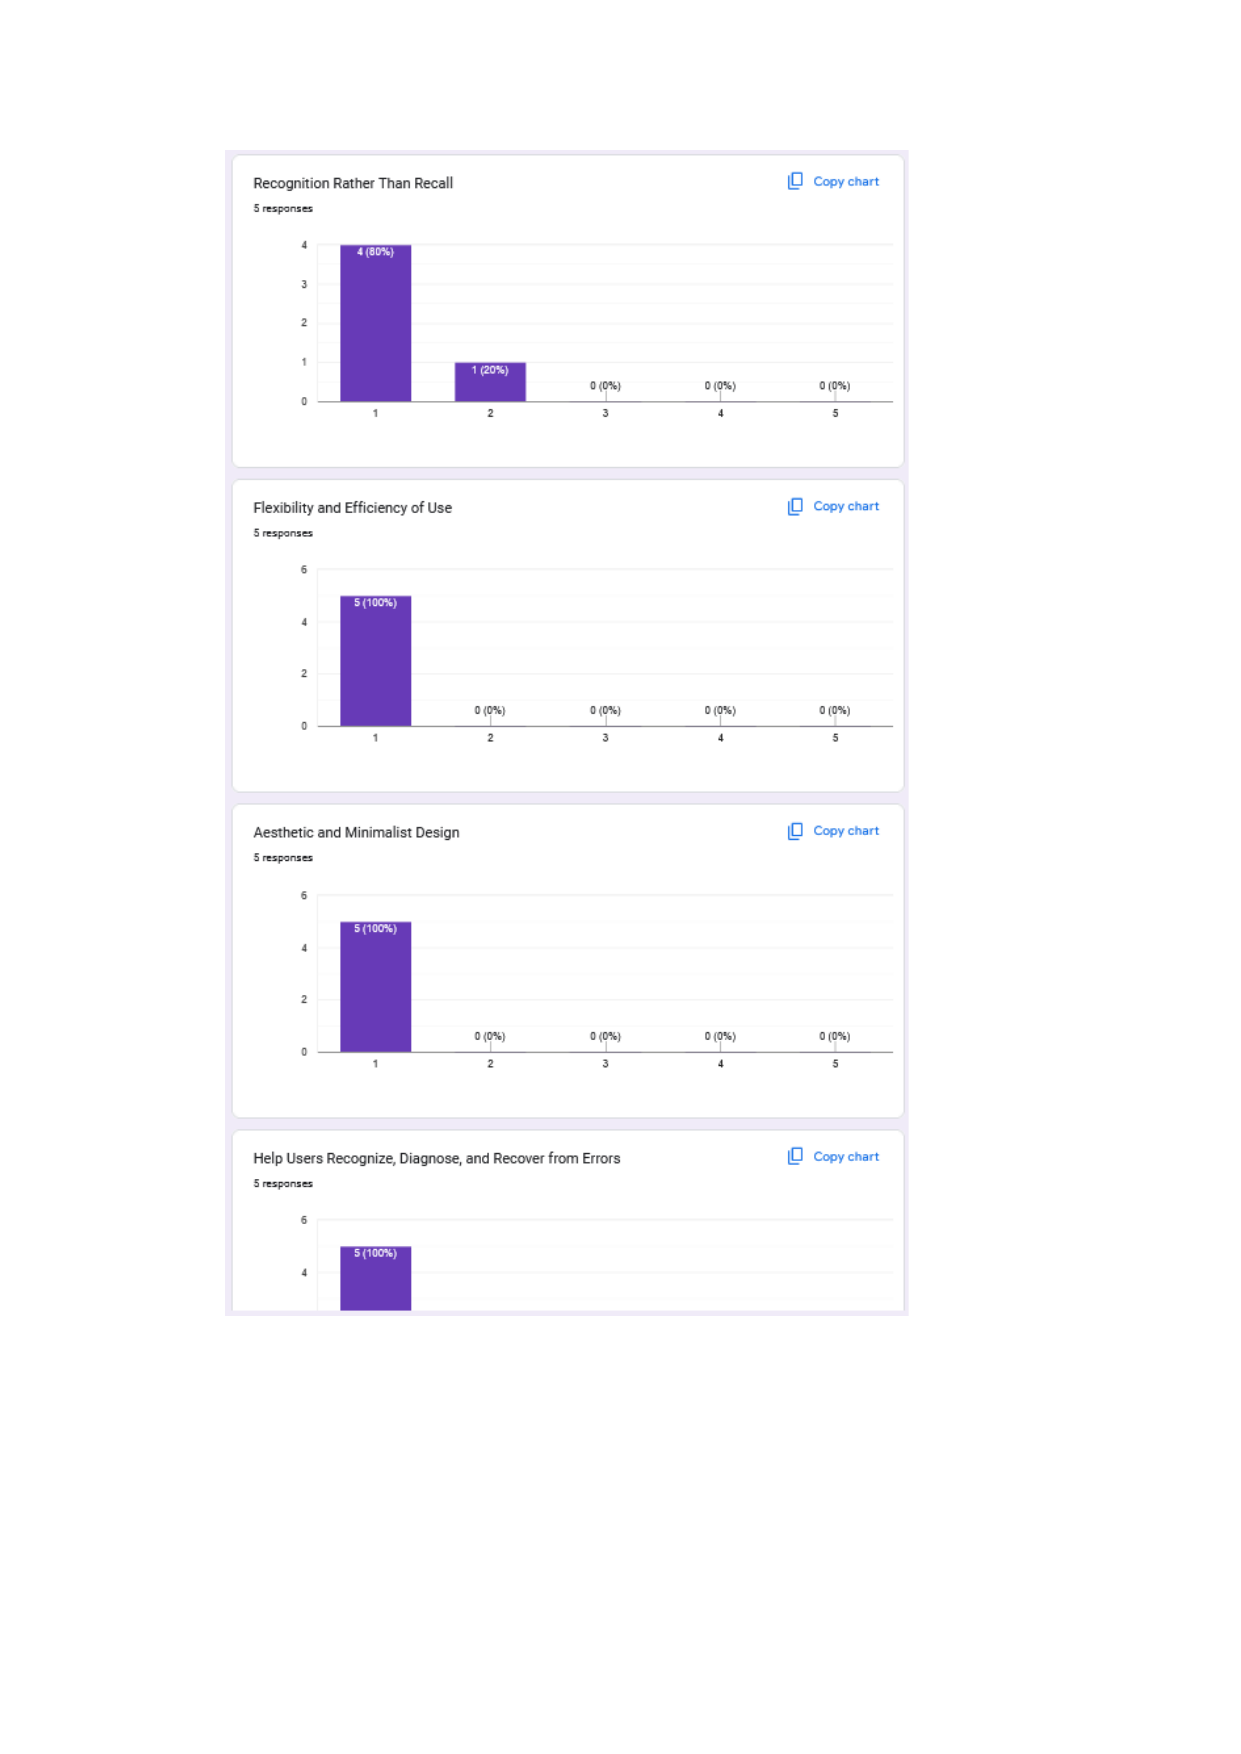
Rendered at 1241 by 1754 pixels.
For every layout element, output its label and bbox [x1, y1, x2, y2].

picture [225, 150, 909, 1316]
